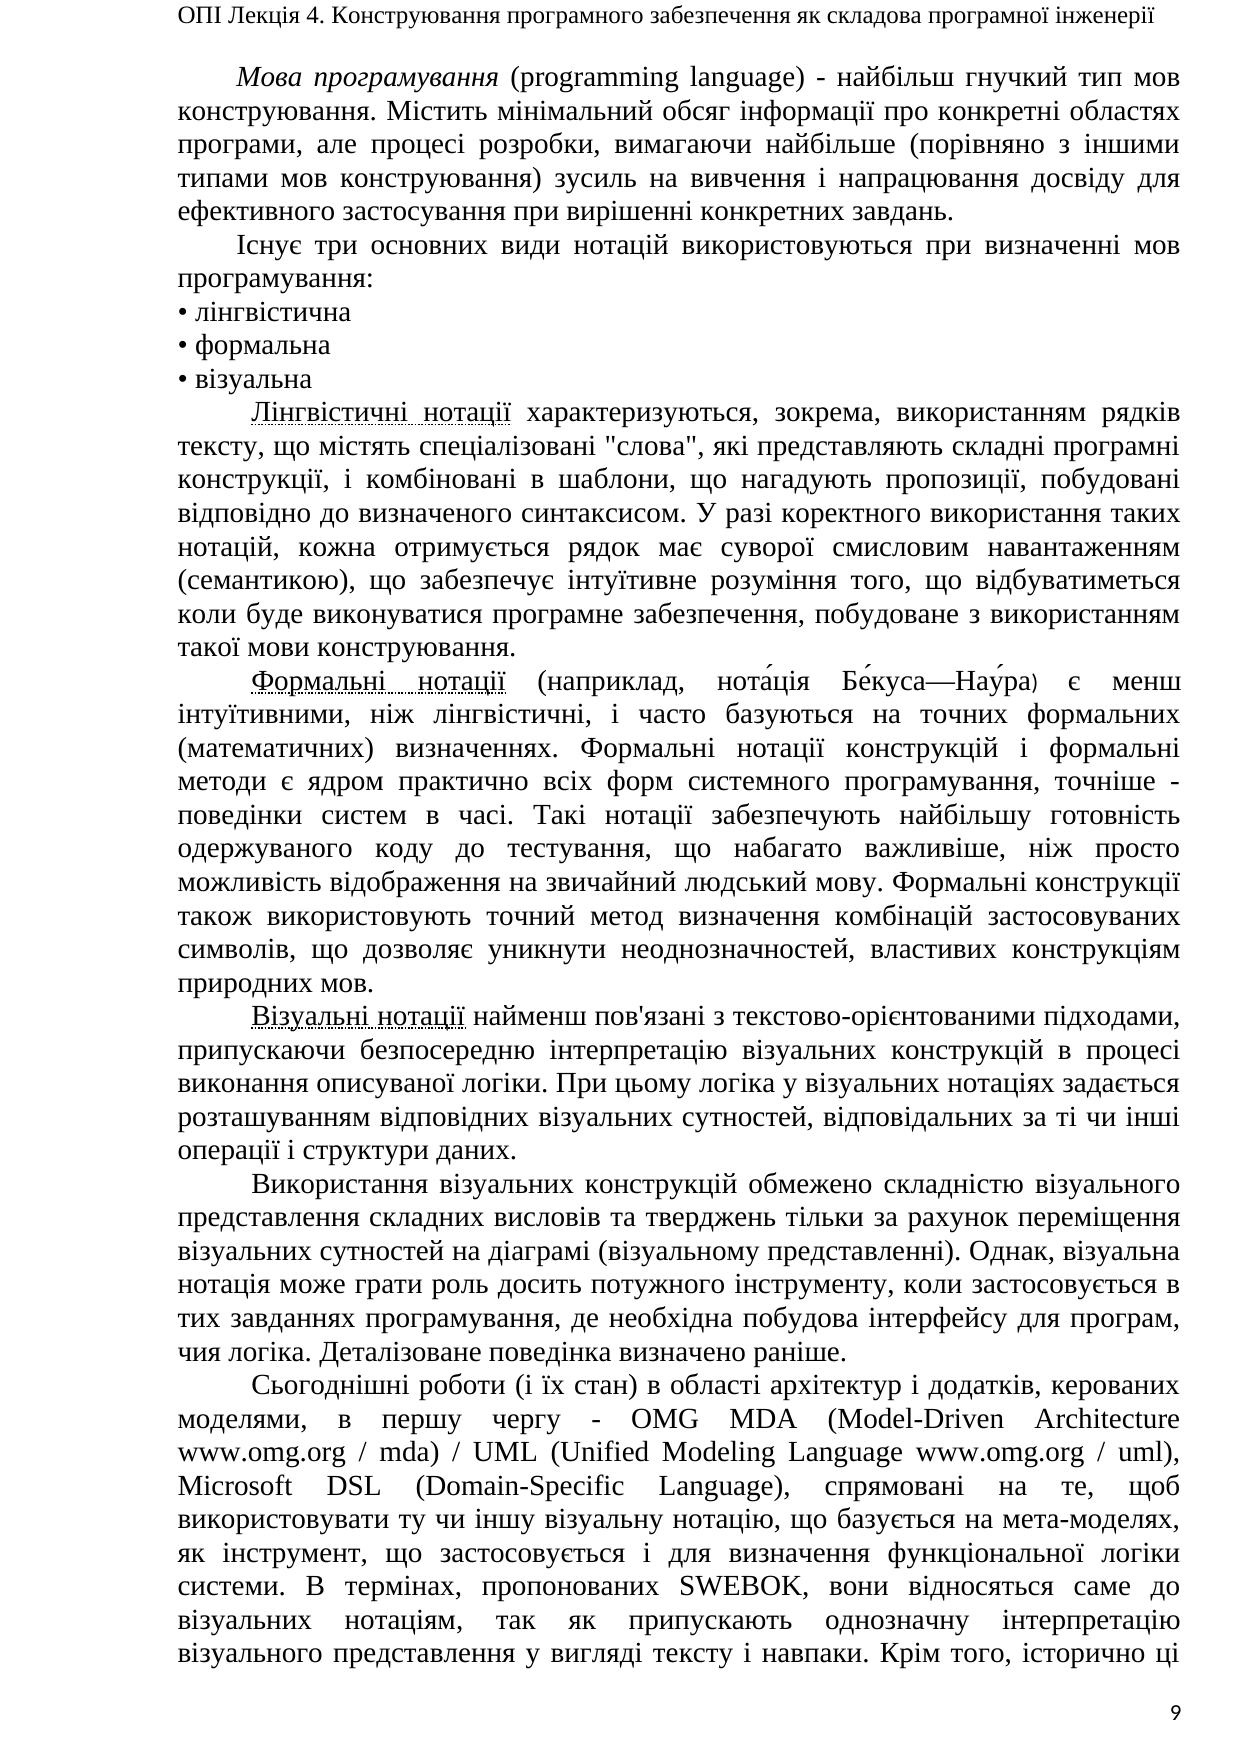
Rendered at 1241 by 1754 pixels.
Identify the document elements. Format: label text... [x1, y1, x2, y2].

text Використання візуальних конструкцій обмежено складністю візуального представлення складних висловів та тверджень тільки за рахунок переміщення візуальних сутностей на діаграмі (візуальному представленні). Однак, візуальна нотація може грати роль досить потужного інструменту, коли застосовується в тих завданнях програмування, де необхідна побудова інтерфейсу для програм, чия логіка. Деталізоване поведінка визначено раніше. [177, 1166, 1181, 1367]
text • формальна [177, 327, 1181, 361]
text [177, 1367, 1181, 1669]
text Візуальні нотації найменш пов'язані з текстово-орієнтованими підходами, припускаючи безпосередню інтерпретацію візуальних конструкцій в процесі виконання описуваної логіки. При цьому логіка у візуальних нотаціях задається розташуванням відповідних візуальних сутностей, відповідальних за ті чи інші операції і структури даних. [177, 998, 1181, 1166]
text Існує три основних види нотацій використовуються при визначенні мов програмування: [177, 227, 1181, 294]
text Мова програмування (programming language) - найбільш гнучкий тип мов конструювання. Містить мінімальний обсяг інформації про конкретні областях програми, але процесі розробки, вимагаючи найбільше (порівняно з іншими типами мов конструювання) зусиль на вивчення і напрацювання досвіду для ефективного застосування при вирішенні конкретних завдань. [177, 59, 1181, 227]
text • візуальна [177, 361, 1181, 394]
text • лінгвістична [177, 294, 1181, 327]
text Формальні нотації (наприклад, нота́ція Бе́куса—Нау́ра) є менш інтуїтивними, ніж лінгвістичні, і часто базуються на точних формальних (математичних) визначеннях. Формальні нотації конструкцій і формальні методи є ядром практично всіх форм системного програмування, точніше - поведінки систем в часі. Такі нотації забезпечують найбільшу готовність одержуваного коду до тестування, що набагато важливіше, ніж просто можливість відображення на звичайний людський мову. Формальні конструкції також використовують точний метод визначення комбінацій застосовуваних символів, що дозволяє уникнути неоднозначностей, властивих конструкціям природних мов. [177, 663, 1181, 998]
text Лінгвістичні нотації характеризуються, зокрема, використанням рядків тексту, що містять спеціалізовані "слова", які представляють складні програмні конструкції, і комбіновані в шаблони, що нагадують пропозиції, побудовані відповідно до визначеного синтаксисом. У разі коректного використання таких нотацій, кожна отримується рядок має суворої смисловим навантаженням (семантикою), що забезпечує інтуїтивне розуміння того, що відбуватиметься коли буде виконуватися програмне забезпечення, побудоване з використанням такої мови конструювання. [177, 394, 1181, 663]
